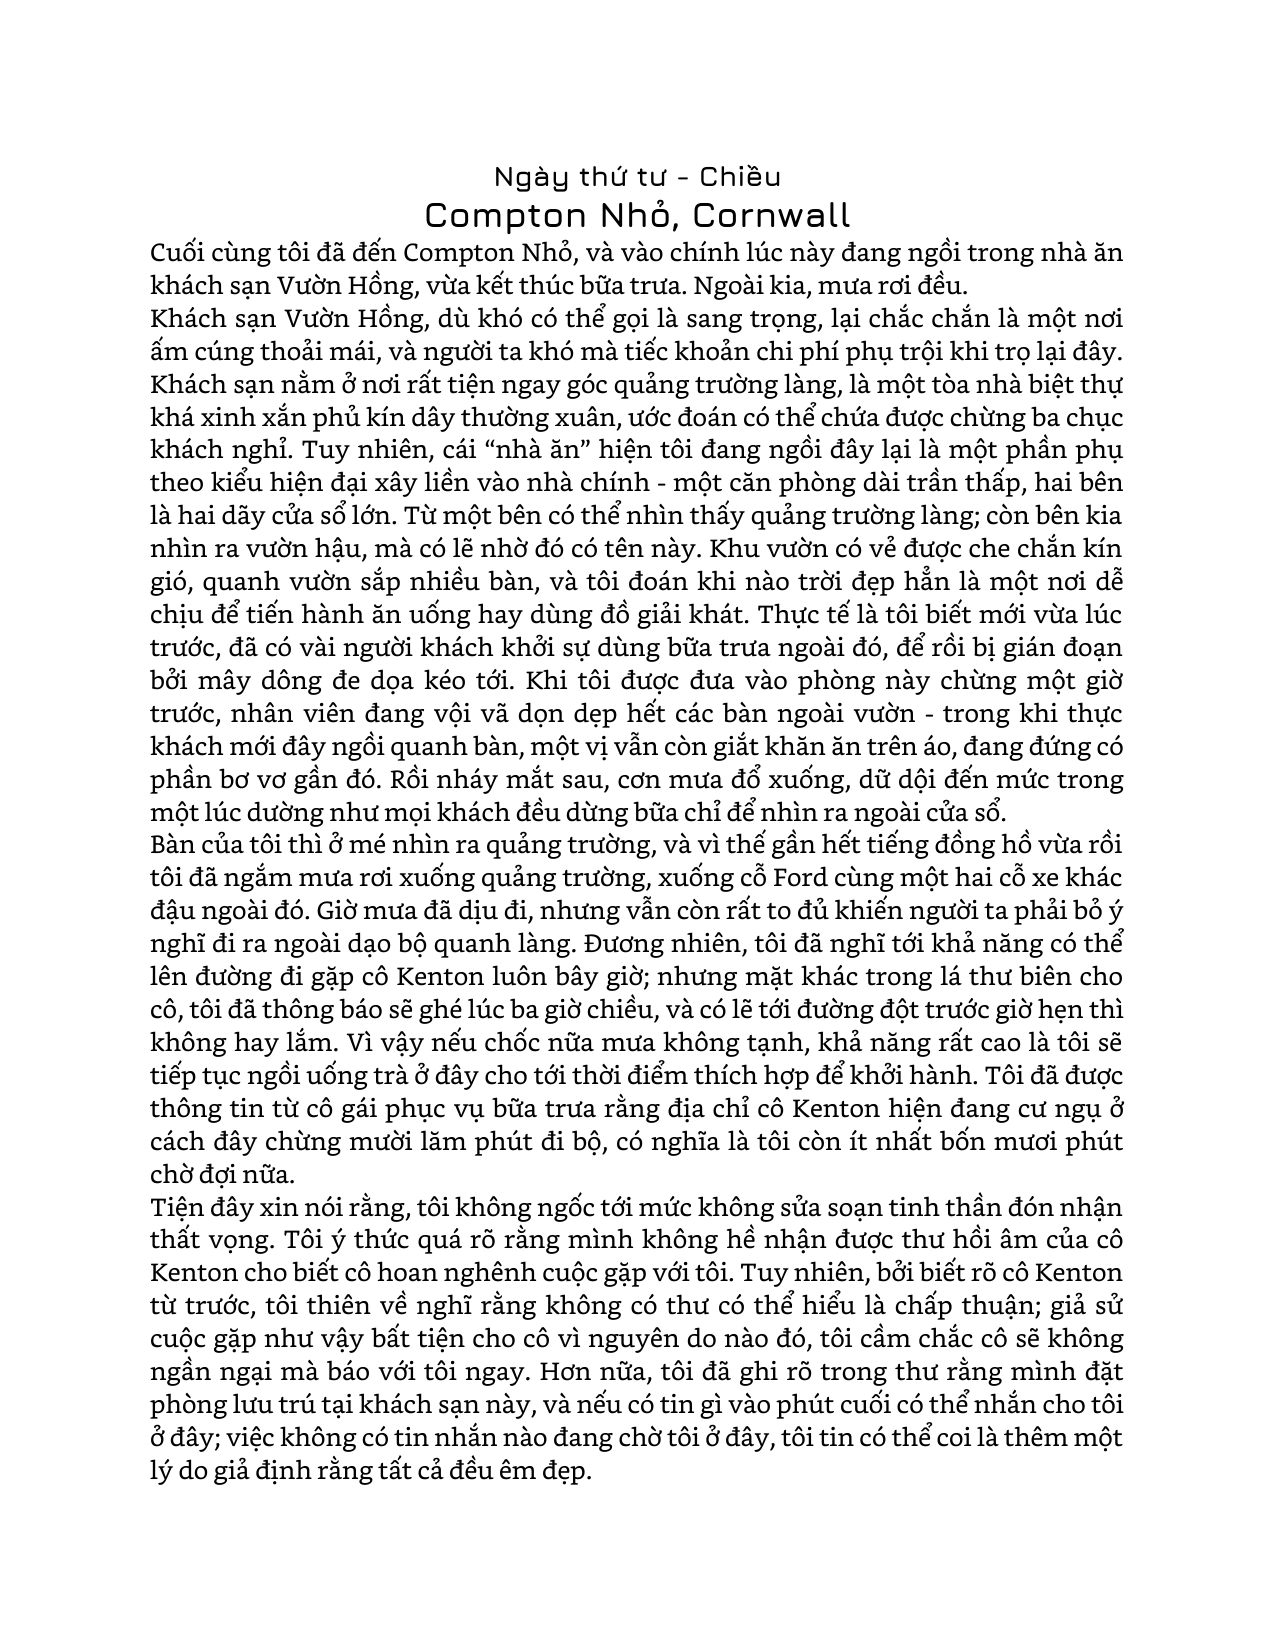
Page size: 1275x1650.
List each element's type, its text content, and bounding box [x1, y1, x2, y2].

text Ngày thứ tư - Chiều Compton Nhỏ, Cornwall [150, 150, 1125, 235]
text Bàn của tôi thì ở mé nhìn ra quảng trường, và vì thế gần hết tiếng đồng hồ vừa rồi tôi đã ngắm mưa rơi xuống quảng trường, xuống cỗ Ford cùng một hai cỗ xe khác đậu ngoài đó. Giờ mưa đã dịu đi, nhưng vẫn còn rất to đủ khiến người ta phải bỏ ý nghĩ đi ra ngoài dạo bộ quanh làng. Đương nhiên, tôi đã nghĩ tới khả năng có thể lên đường đi gặp cô Kenton luôn bây giờ; nhưng mặt khác trong lá thư biên cho cô, tôi đã thông báo sẽ ghé lúc ba giờ chiều, và có lẽ tới đường đột trước giờ hẹn thì không hay lắm. Vì vậy nếu chốc nữa mưa không tạnh, khả năng rất cao là tôi sẽ tiếp tục ngồi uống trà ở đây cho tới thời điểm thích hợp để khởi hành. Tôi đã được thông tin từ cô gái phục vụ bữa trưa rằng địa chỉ cô Kenton hiện đang cư ngụ ở cách đây chừng mười lăm phút đi bộ, có nghĩa là tôi còn ít nhất bốn mươi phút chờ đợi nữa. [150, 827, 1125, 1189]
text Khách sạn Vườn Hồng, dù khó có thể gọi là sang trọng, lại chắc chắn là một nơi ấm cúng thoải mái, và người ta khó mà tiếc khoản chi phí phụ trội khi trọ lại đây. Khách sạn nằm ở nơi rất tiện ngay góc quảng trường làng, là một tòa nhà biệt thự khá xinh xắn phủ kín dây thường xuân, ước đoán có thể chứa được chừng ba chục khách nghỉ. Tuy nhiên, cái “nhà ăn” hiện tôi đang ngồi đây lại là một phần phụ theo kiểu hiện đại xây liền vào nhà chính - một căn phòng dài trần thấp, hai bên là hai dãy cửa sổ lớn. Từ một bên có thể nhìn thấy quảng trường làng; còn bên kia nhìn ra vườn hậu, mà có lẽ nhờ đó có tên này. Khu vườn có vẻ được che chắn kín gió, quanh vườn sắp nhiều bàn, và tôi đoán khi nào trời đẹp hẳn là một nơi dễ chịu để tiến hành ăn uống hay dùng đồ giải khát. Thực tế là tôi biết mới vừa lúc trước, đã có vài người khách khởi sự dùng bữa trưa ngoài đó, để rồi bị gián đoạn bởi mây dông đe dọa kéo tới. Khi tôi được đưa vào phòng này chừng một giờ trước, nhân viên đang vội vã dọn dẹp hết các bàn ngoài vườn - trong khi thực khách mới đây ngồi quanh bàn, một vị vẫn còn giắt khăn ăn trên áo, đang đứng có phần bơ vơ gần đó. Rồi nháy mắt sau, cơn mưa đổ xuống, dữ dội đến mức trong một lúc dường như mọi khách đều dừng bữa chỉ để nhìn ra ngoài cửa sổ. [150, 301, 1125, 827]
text Tiện đây xin nói rằng, tôi không ngốc tới mức không sửa soạn tinh thần đón nhận thất vọng. Tôi ý thức quá rõ rằng mình không hề nhận được thư hồi âm của cô Kenton cho biết cô hoan nghênh cuộc gặp với tôi. Tuy nhiên, bởi biết rõ cô Kenton từ trước, tôi thiên về nghĩ rằng không có thư có thể hiểu là chấp thuận; giả sử cuộc gặp như vậy bất tiện cho cô vì nguyên do nào đó, tôi cầm chắc cô sẽ không ngần ngại mà báo với tôi ngay. Hơn nữa, tôi đã ghi rõ trong thư rằng mình đặt phòng lưu trú tại khách sạn này, và nếu có tin gì vào phút cuối có thể nhắn cho tôi ở đây; việc không có tin nhắn nào đang chờ tôi ở đây, tôi tin có thể coi là thêm một lý do giả định rằng tất cả đều êm đẹp. [150, 1189, 1125, 1486]
text Cuối cùng tôi đã đến Compton Nhỏ, và vào chính lúc này đang ngồi trong nhà ăn khách sạn Vườn Hồng, vừa kết thúc bữa trưa. Ngoài kia, mưa rơi đều. [150, 235, 1125, 301]
